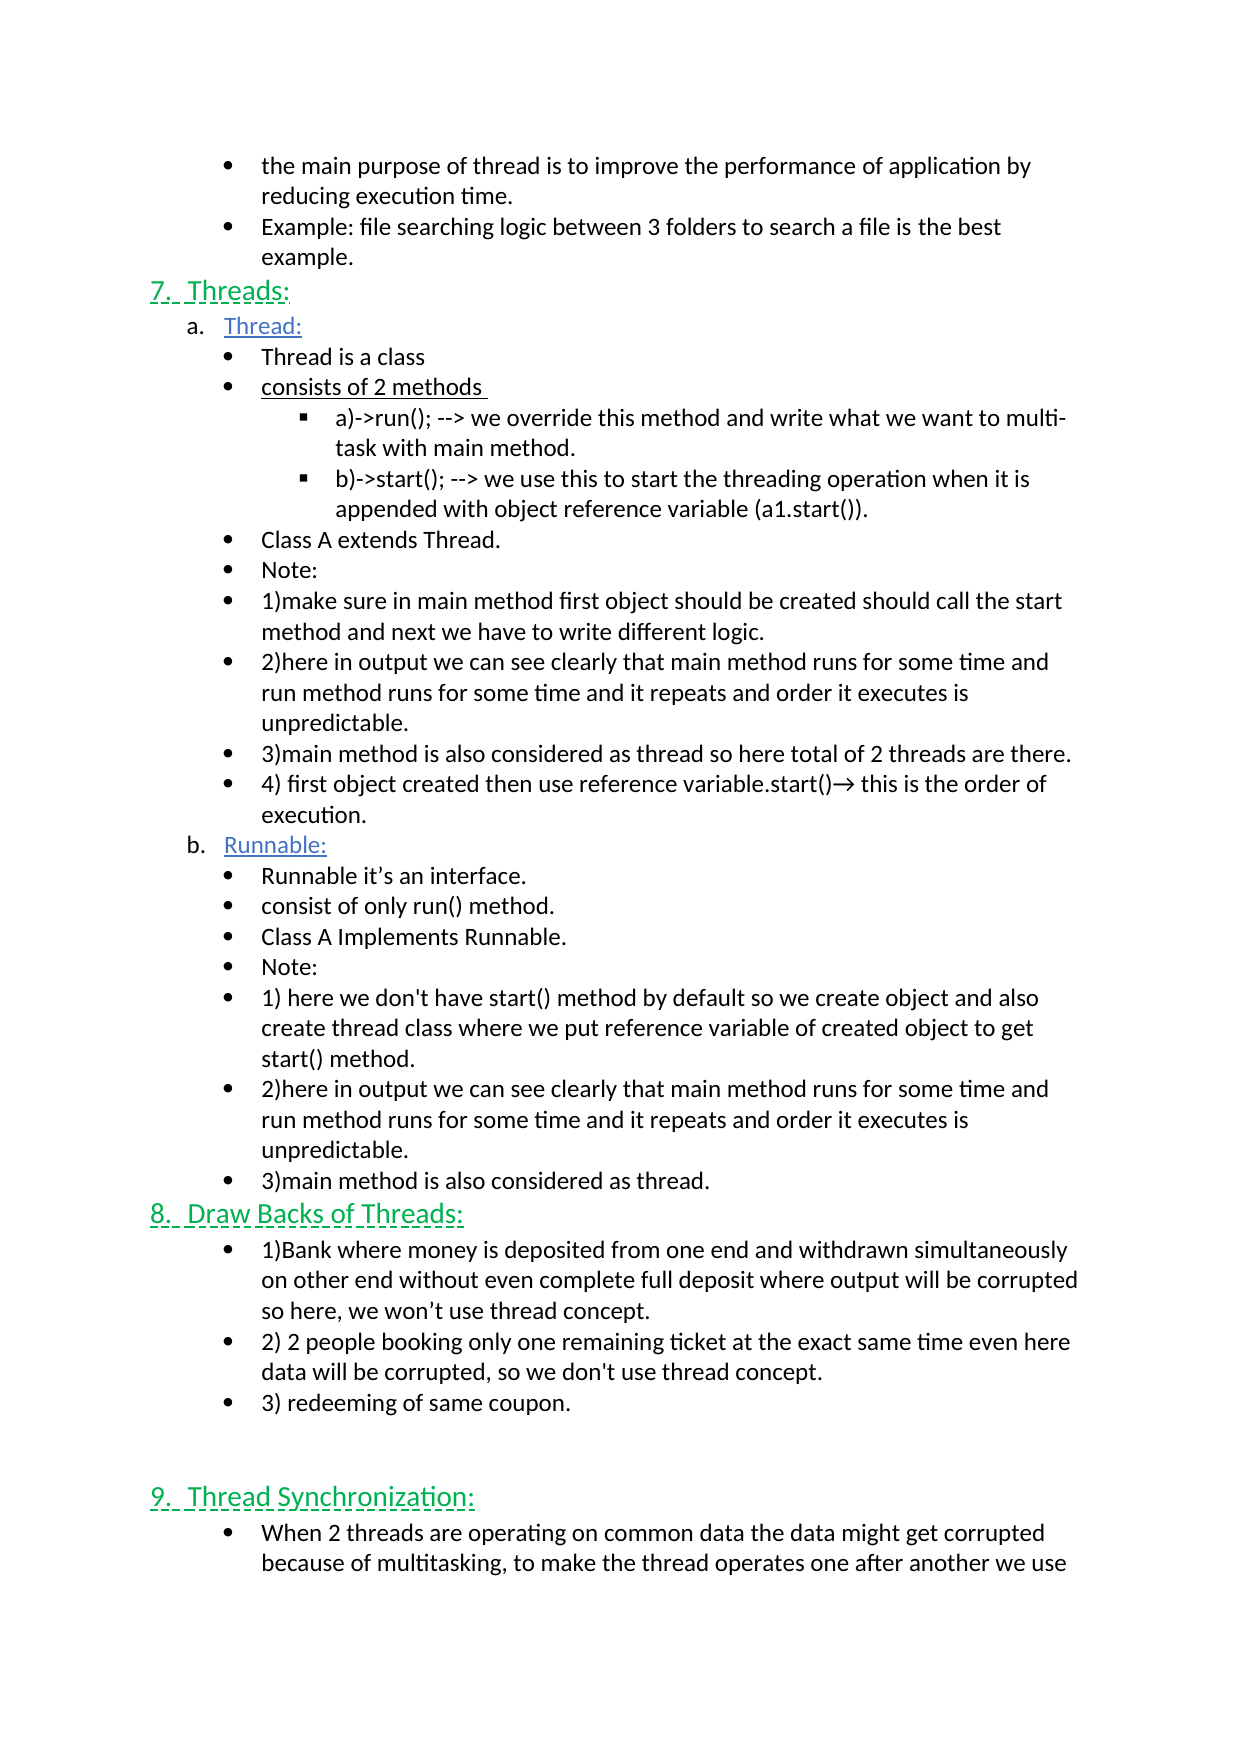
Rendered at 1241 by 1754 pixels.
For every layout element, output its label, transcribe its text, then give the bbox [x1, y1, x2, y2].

text 2)here in output we can see clearly that main method runs for some time and run method runs for some time and it repeats and order it executes is unpredictable. [224, 646, 1090, 738]
text 3) redeeming of same coupon. [224, 1387, 1090, 1417]
text 1)Bank where money is deposited from one end and withdrawn simultaneously on other end without even complete full deposit where output will be corrupted so here, we won’t use thread concept. [224, 1234, 1090, 1326]
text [224, 1517, 1090, 1578]
text 4) first object created then use reference variable.start()→ this is the order of execution. [224, 768, 1090, 829]
text Runnable it’s an interface. [224, 860, 1090, 890]
text Example: file searching logic between 3 folders to search a file is the best example. [224, 211, 1090, 272]
text 1) here we don't have start() method by default so we create object and also create thread class where we put reference variable of created object to get start() method. [224, 982, 1090, 1073]
text 2) 2 people booking only one remaining ticket at the exact same time even here data will be corrupted, so we don't use thread concept. [224, 1326, 1090, 1387]
text Class A extends Thread. [224, 524, 1090, 555]
subtitle Draw Backs of Threads: [150, 1196, 1090, 1231]
text 3)main method is also considered as thread. [224, 1165, 1090, 1196]
text Note: [224, 555, 1090, 585]
subtitle Threads: [150, 272, 1090, 308]
text consist of only run() method. [224, 890, 1090, 921]
list b)->start(); --> we use this to start the threading operation when it is appended with object reference variable (a1.start()). [298, 463, 1090, 524]
text consists of 2 methods [224, 372, 1090, 402]
text Thread is a class [224, 341, 1090, 372]
text 3)main method is also considered as thread so here total of 2 threads are there. [224, 738, 1090, 768]
text 1)make sure in main method first object should be created should call the start method and next we have to write different logic. [224, 585, 1090, 646]
text 2)here in output we can see clearly that main method runs for some time and run method runs for some time and it repeats and order it executes is unpredictable. [224, 1073, 1090, 1165]
text Note: [224, 951, 1090, 982]
subtitle Thread Synchronization: [150, 1478, 1090, 1514]
subtitle Runnable: [186, 829, 1090, 860]
text Class A Implements Runnable. [224, 921, 1090, 951]
text the main purpose of thread is to improve the performance of application by reducing execution time. [224, 150, 1090, 211]
subtitle Thread: [186, 311, 1090, 341]
list a)->run(); --> we override this method and write what we want to multi-task with main method. [298, 402, 1090, 463]
